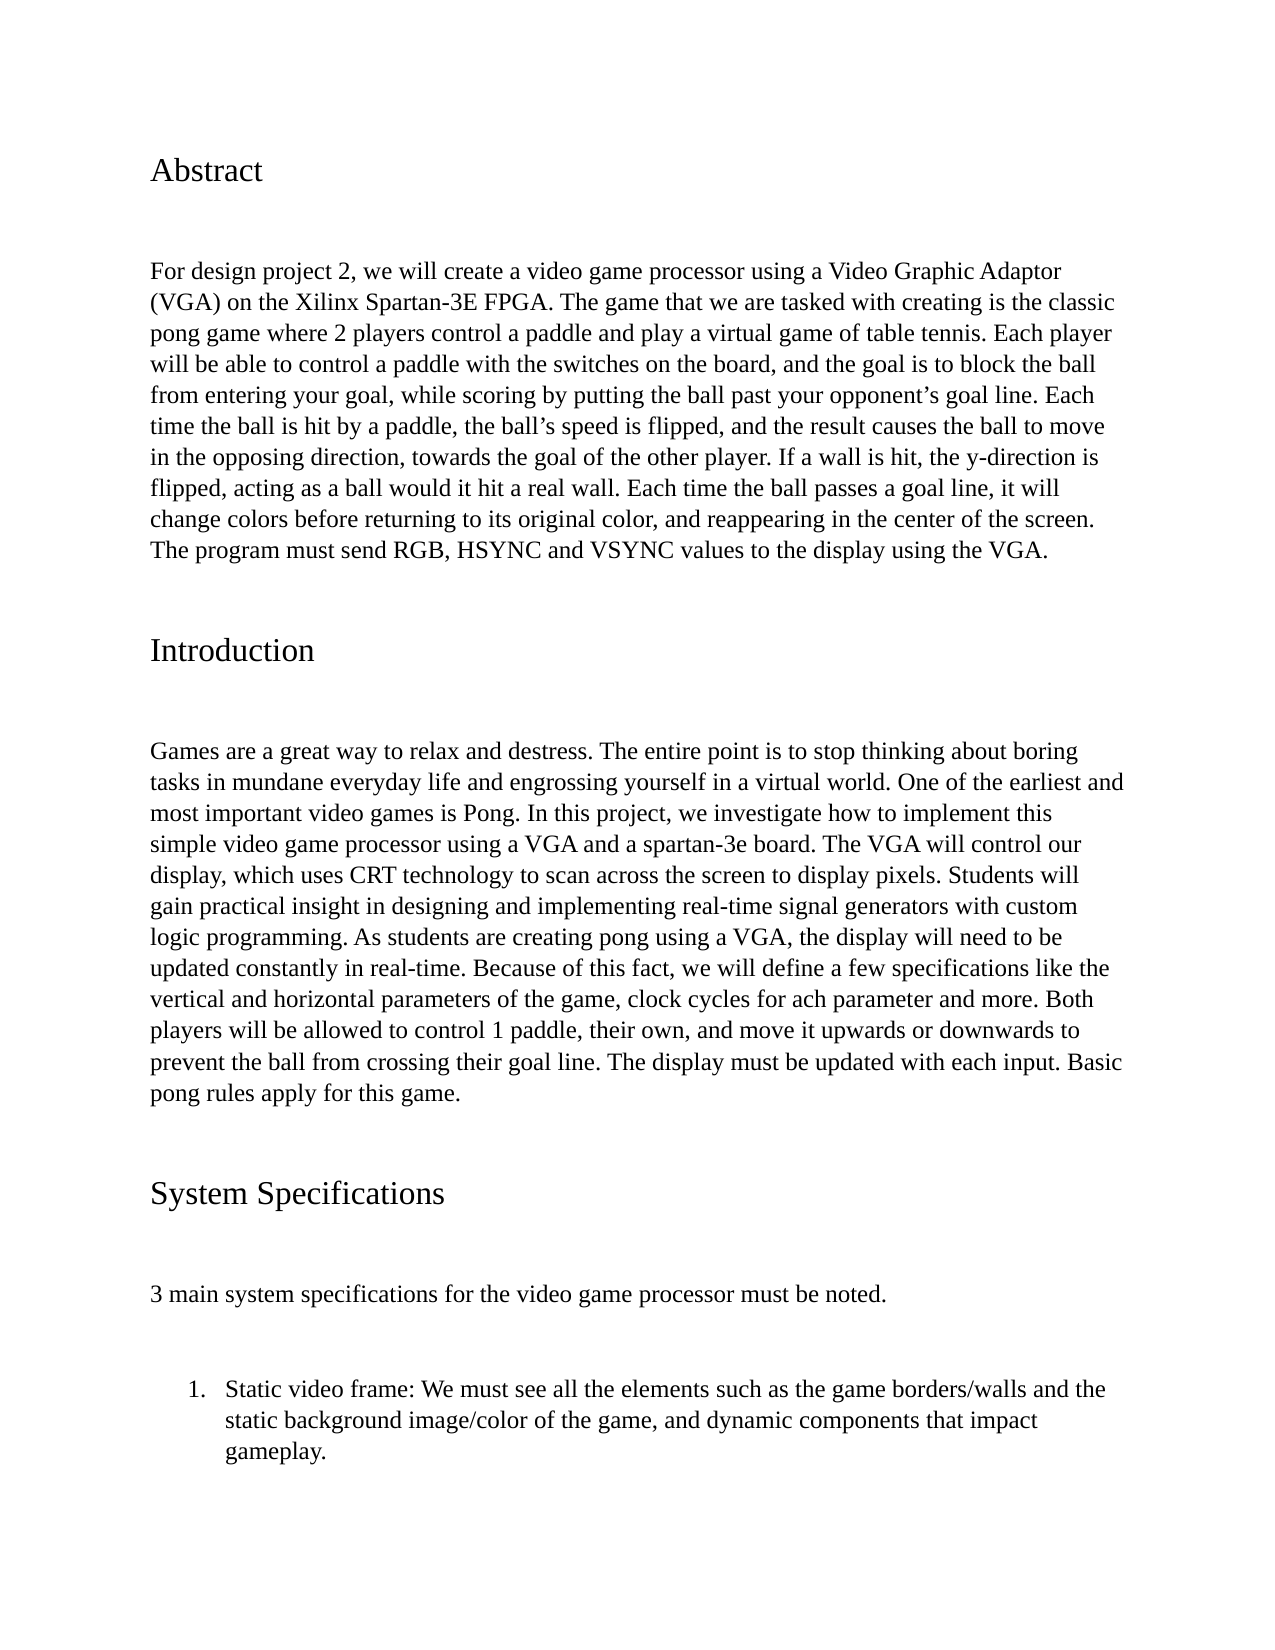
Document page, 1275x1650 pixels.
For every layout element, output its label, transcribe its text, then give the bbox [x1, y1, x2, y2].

text System Specifications [150, 1173, 1125, 1211]
text For design project 2, we will create a video game processor using a Video Graphic Adaptor (VGA) on the Xilinx Spartan-3E FPGA. The game that we are tasked with creating is the classic pong game where 2 players control a paddle and play a virtual game of table tennis. Each player will be able to control a paddle with the switches on the board, and the goal is to block the ball from entering your goal, while scoring by putting the ball past your opponent’s goal line. Each time the ball is hit by a paddle, the ball’s speed is flipped, and the result causes the ball to move in the opposing direction, towards the goal of the other player. If a wall is hit, the y-direction is flipped, acting as a ball would it hit a real wall. Each time the ball passes a goal line, it will change colors before returning to its original color, and reappearing in the center of the screen. The program must send RGB, HSYNC and VSYNC values to the display using the VGA. [150, 256, 1125, 564]
text Games are a great way to relax and destress. The entire point is to stop thinking about boring tasks in mundane everyday life and engrossing yourself in a virtual world. One of the earliest and most important video games is Pong. In this project, we investigate how to implement this simple video game processor using a VGA and a spartan-3e board. The VGA will control our display, which uses CRT technology to scan across the screen to display pixels. Students will gain practical insight in designing and implementing real-time signal generators with custom logic programming. As students are creating pong using a VGA, the display will need to be updated constantly in real-time. Because of this fact, we will define a few specifications like the vertical and horizontal parameters of the game, clock cycles for ach parameter and more. Both players will be allowed to control 1 paddle, their own, and move it upwards or downwards to prevent the ball from crossing their goal line. The display must be updated with each input. Basic pong rules apply for this game. [150, 736, 1125, 1106]
text Introduction [150, 631, 1125, 669]
text 3 main system specifications for the video game processor must be noted. [150, 1279, 1125, 1308]
list Static video frame: We must see all the elements such as the game borders/walls and the static background image/color of the game, and dynamic components that impact gameplay. [187, 1374, 1125, 1465]
text Abstract [150, 150, 1125, 188]
